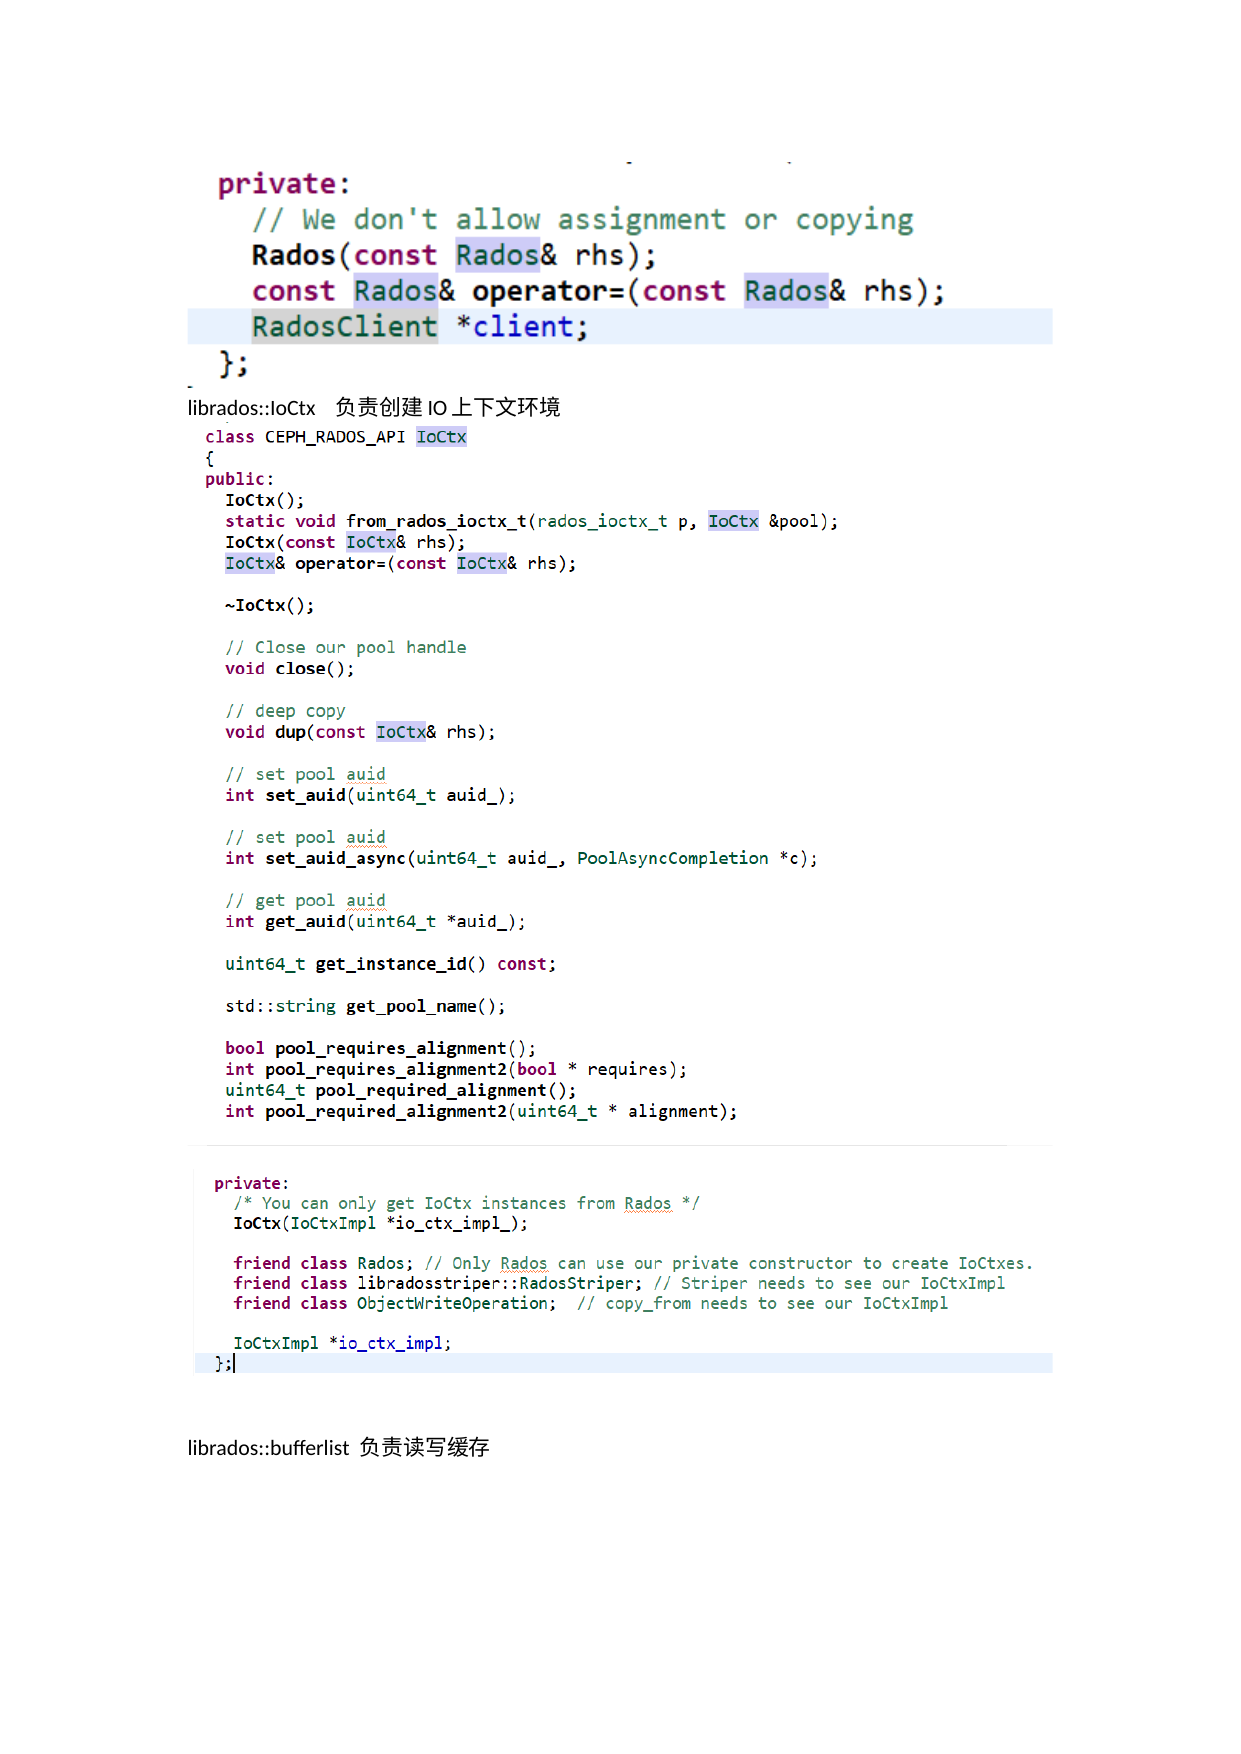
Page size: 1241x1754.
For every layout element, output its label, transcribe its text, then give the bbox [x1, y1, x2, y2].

picture [187, 162, 1053, 388]
text librados::bufferlist 负责读写缓存 [187, 1429, 1053, 1462]
picture [187, 1169, 1053, 1376]
text librados::IoCtx 负责创建IO上下文环境 [187, 389, 1053, 422]
picture [187, 422, 1053, 1146]
